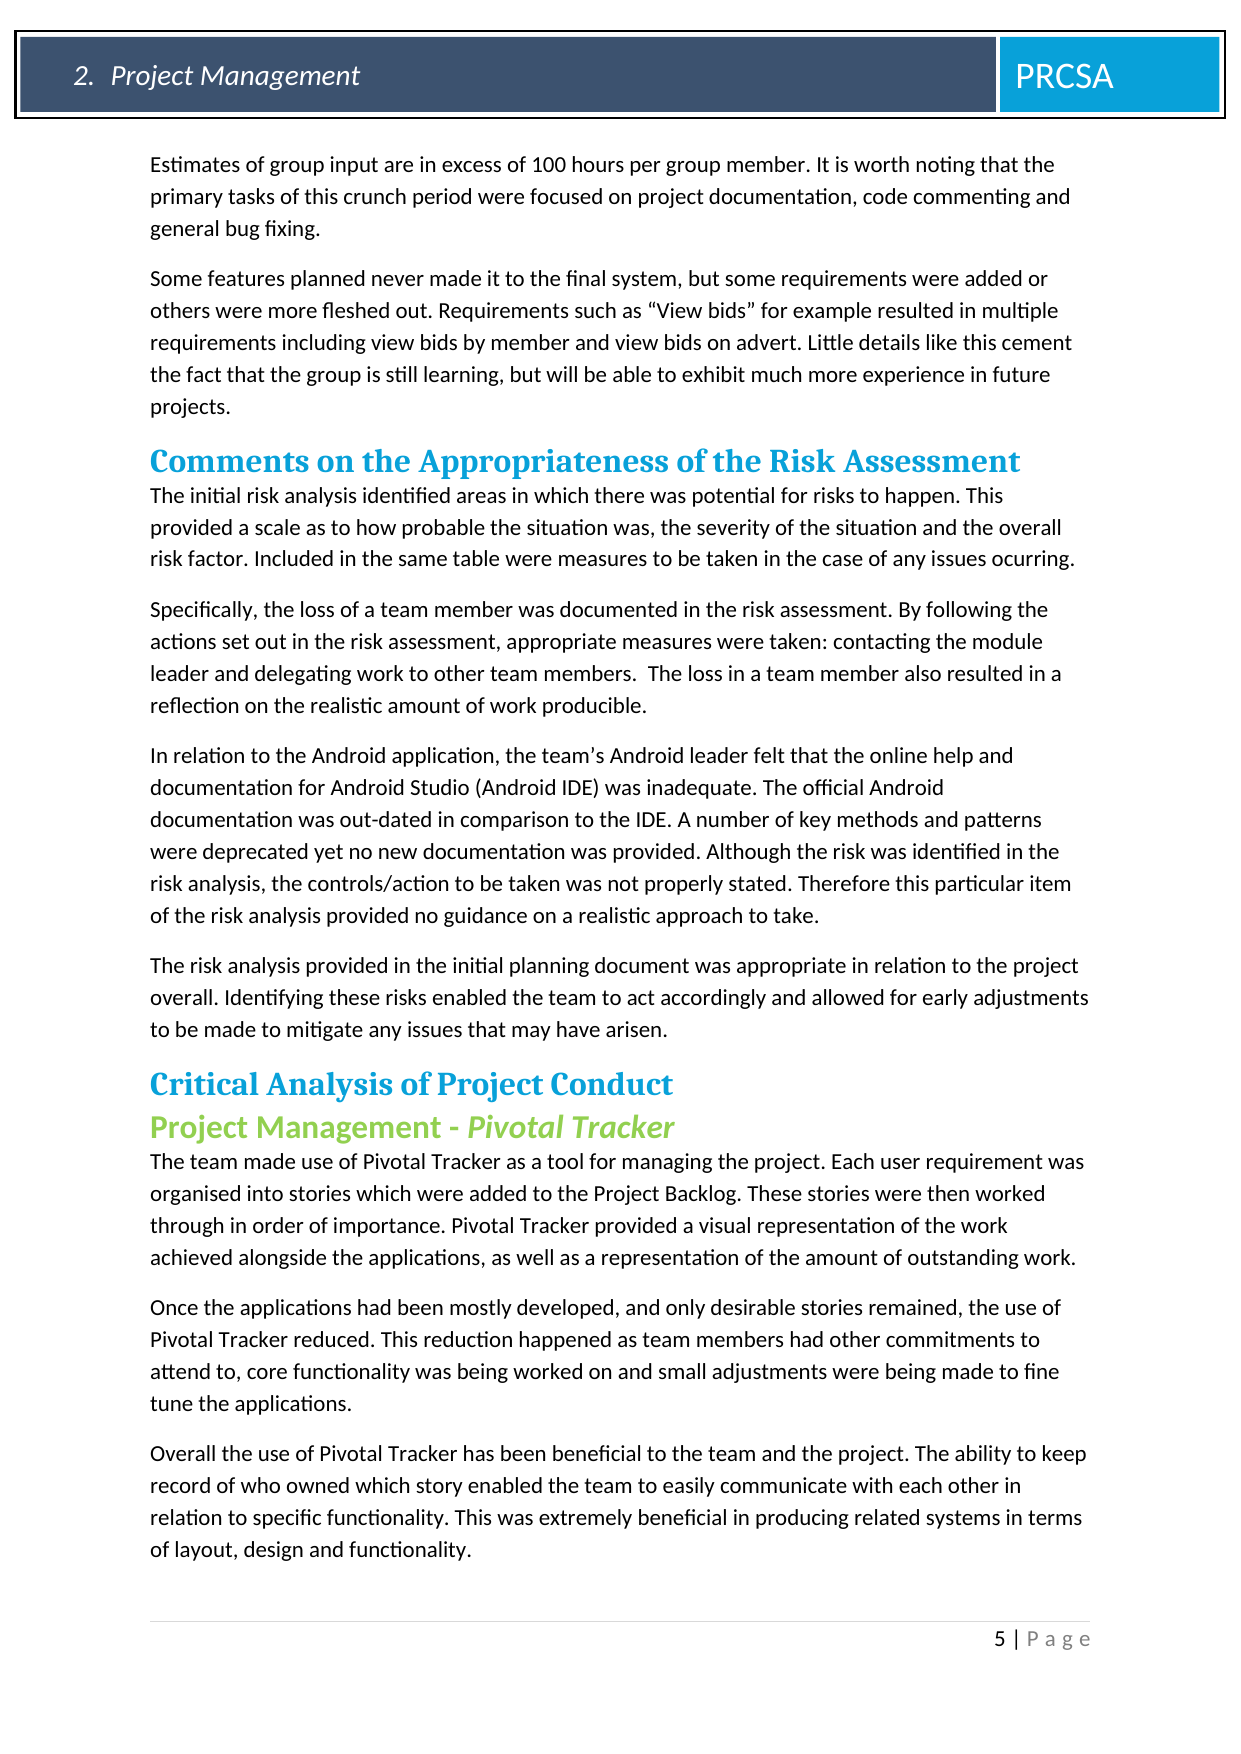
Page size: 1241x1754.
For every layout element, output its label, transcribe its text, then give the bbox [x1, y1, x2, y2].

subtitle Comments on the Appropriateness of the Risk Assessment [150, 442, 1090, 481]
text The risk analysis provided in the initial planning document was appropriate in relation to the project overall. Identifying these risks enabled the team to act accordingly and allowed for early adjustments to be made to mitigate any issues that may have arisen. [150, 951, 1090, 1043]
text Once the applications had been mostly developed, and only desirable stories remained, the use of Pivotal Tracker reduced. This reduction happened as team members had other commitments to attend to, core functionality was being worked on and small adjustments were being made to fine tune the applications. [150, 1293, 1090, 1417]
text Some features planned never made it to the final system, but some requirements were added or others were more fleshed out. Requirements such as “View bids” for example resulted in multiple requirements including view bids by member and view bids on advert. Little details like this cement the fact that the group is still learning, but will be able to exhibit much more experience in future projects. [150, 264, 1090, 420]
text Overall the use of Pivotal Tracker has been beneficial to the team and the project. The ability to keep record of who owned which story enabled the team to easily communicate with each other in relation to specific functionality. This was extremely beneficial in producing related systems in terms of layout, design and functionality. [150, 1439, 1090, 1563]
text The team made use of Pivotal Tracker as a tool for managing the project. Each user requirement was organised into stories which were added to the Project Backlog. These stories were then worked through in order of importance. Pivotal Tracker provided a visual representation of the work achieved alongside the applications, as well as a representation of the amount of outstanding work. [150, 1147, 1090, 1271]
subtitle Critical Analysis of Project Conduct [150, 1066, 1090, 1104]
text Specifically, the loss of a team member was documented in the risk assessment. By following the actions set out in the risk assessment, appropriate measures were taken: contacting the module leader and delegating work to other team members. The loss in a team member also resulted in a reflection on the realistic amount of work producible. [150, 595, 1090, 719]
subtitle Project Management - Pivotal Tracker [150, 1106, 1090, 1147]
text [150, 150, 1090, 242]
text The initial risk analysis identified areas in which there was potential for risks to happen. This provided a scale as to how probable the situation was, the severity of the situation and the overall risk factor. Included in the same table were measures to be taken in the case of any issues ocurring. [150, 481, 1090, 573]
text In relation to the Android application, the team’s Android leader felt that the online help and documentation for Android Studio (Android IDE) was inadequate. The official Android documentation was out-dated in comparison to the IDE. A number of key methods and patterns were deprecated yet no new documentation was provided. Although the risk was identified in the risk analysis, the controls/action to be taken was not properly stated. Therefore this particular item of the risk analysis provided no guidance on a realistic approach to take. [150, 741, 1090, 929]
